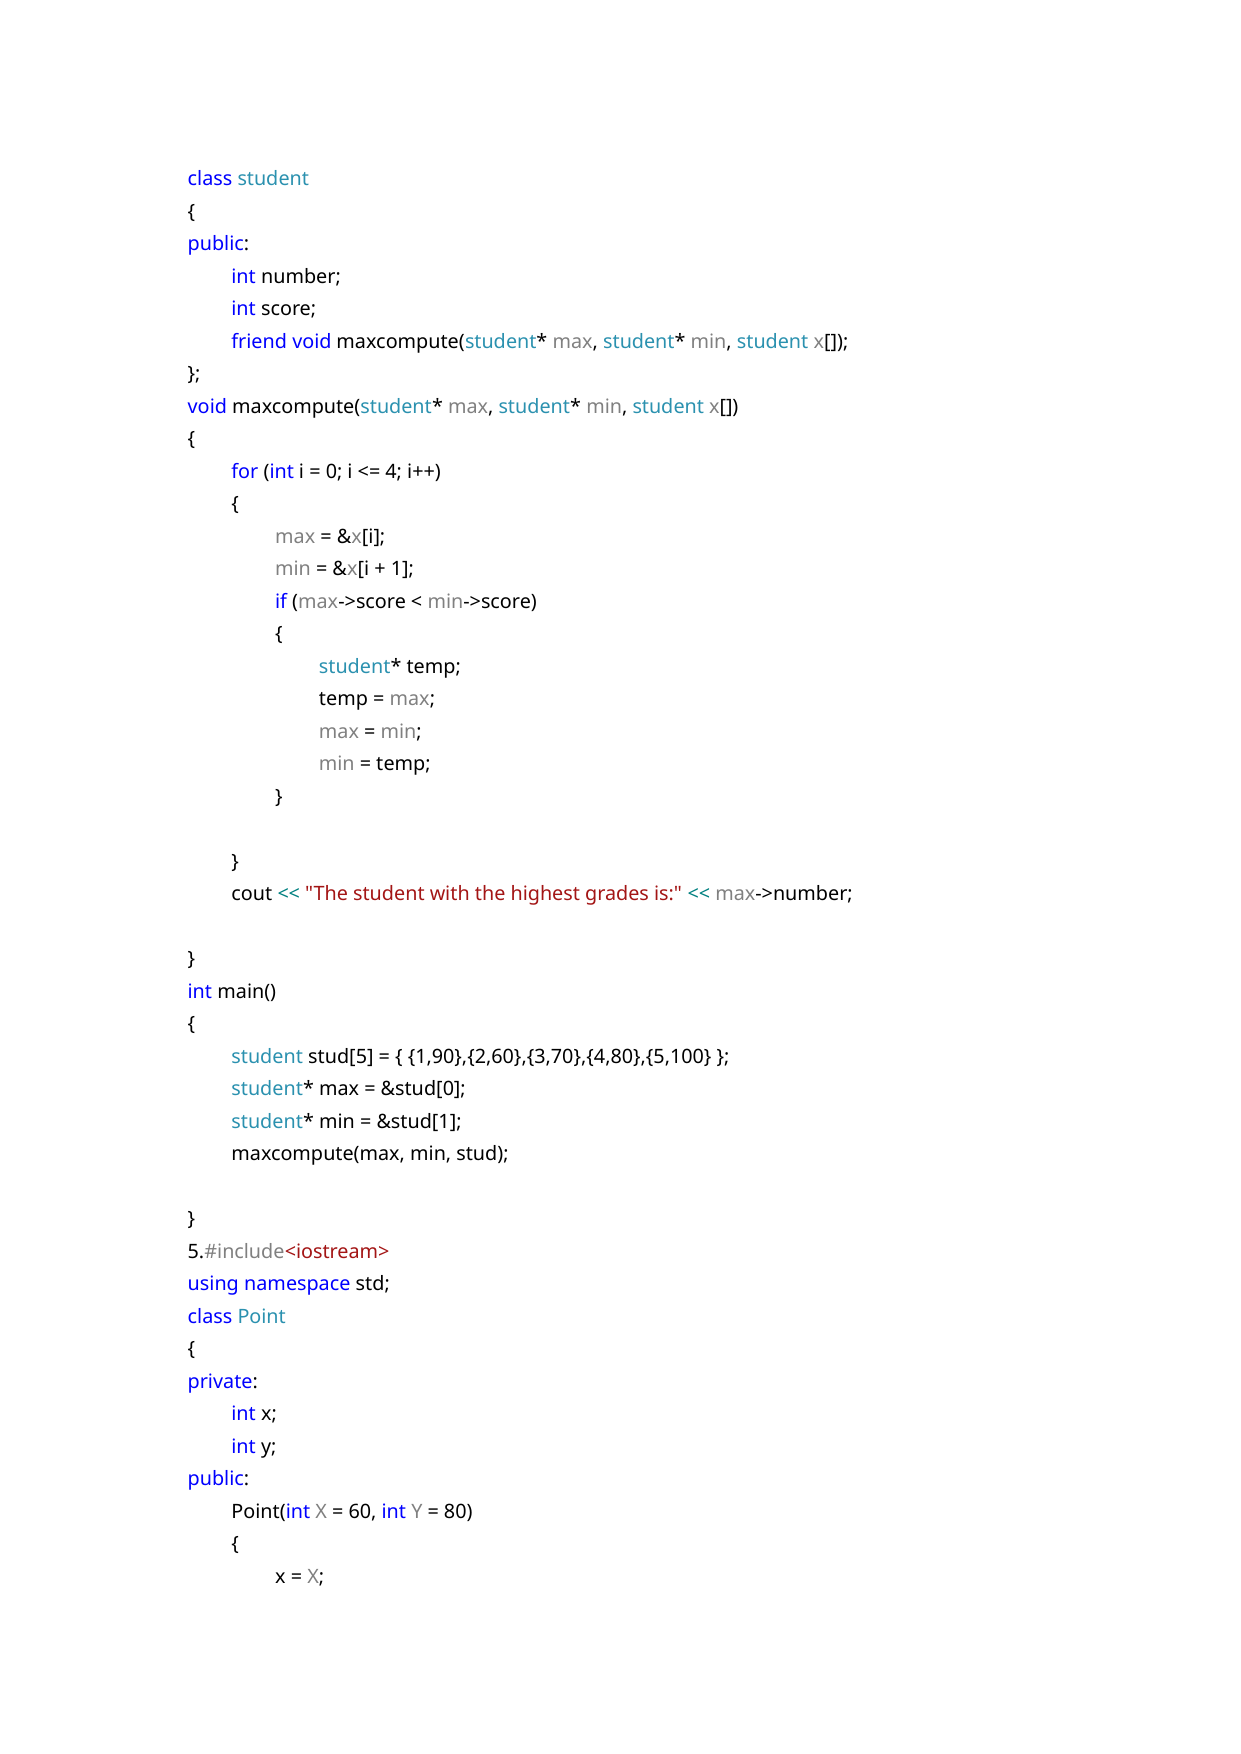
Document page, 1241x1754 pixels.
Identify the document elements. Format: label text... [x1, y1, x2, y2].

text int x; [187, 1397, 1053, 1429]
text student* max = &stud[0]; [187, 1072, 1053, 1104]
text max = min; [187, 714, 1053, 747]
text } [187, 779, 1053, 812]
text max = &x[i]; [187, 519, 1053, 552]
text min = temp; [187, 747, 1053, 779]
text } [187, 942, 1053, 974]
text min = &x[i + 1]; [187, 552, 1053, 584]
text { [187, 487, 1053, 519]
text cout << "The student with the highest grades is:" << max->number; [187, 877, 1053, 909]
text { [187, 617, 1053, 649]
text if (max->score < min->score) [187, 584, 1053, 617]
text { [187, 194, 1053, 227]
text Point(int X = 60, int Y = 80) [187, 1494, 1053, 1527]
list } [187, 1202, 1053, 1234]
text { [187, 1527, 1053, 1559]
text public: [187, 1462, 1053, 1494]
text { [187, 1007, 1053, 1039]
text maxcompute(max, min, stud); [187, 1137, 1053, 1169]
text }; [187, 357, 1053, 389]
text x = X; [187, 1559, 1053, 1592]
text int main() [187, 974, 1053, 1007]
text student stud[5] = { {1,90},{2,60},{3,70},{4,80},{5,100} }; [187, 1039, 1053, 1072]
text student* temp; [187, 649, 1053, 682]
text int y; [187, 1429, 1053, 1462]
text class student [187, 162, 1053, 194]
text int number; [187, 259, 1053, 292]
text for (int i = 0; i <= 4; i++) [187, 454, 1053, 487]
text temp = max; [187, 682, 1053, 714]
text { [187, 1332, 1053, 1364]
text int score; [187, 292, 1053, 324]
text 5.#include<iostream> [187, 1234, 1053, 1267]
text using namespace std; [187, 1267, 1053, 1299]
text { [187, 422, 1053, 454]
text } [187, 844, 1053, 877]
text student* min = &stud[1]; [187, 1104, 1053, 1137]
text friend void maxcompute(student* max, student* min, student x[]); [187, 324, 1053, 357]
text private: [187, 1364, 1053, 1397]
text class Point [187, 1299, 1053, 1332]
text void maxcompute(student* max, student* min, student x[]) [187, 389, 1053, 422]
text public: [187, 227, 1053, 259]
